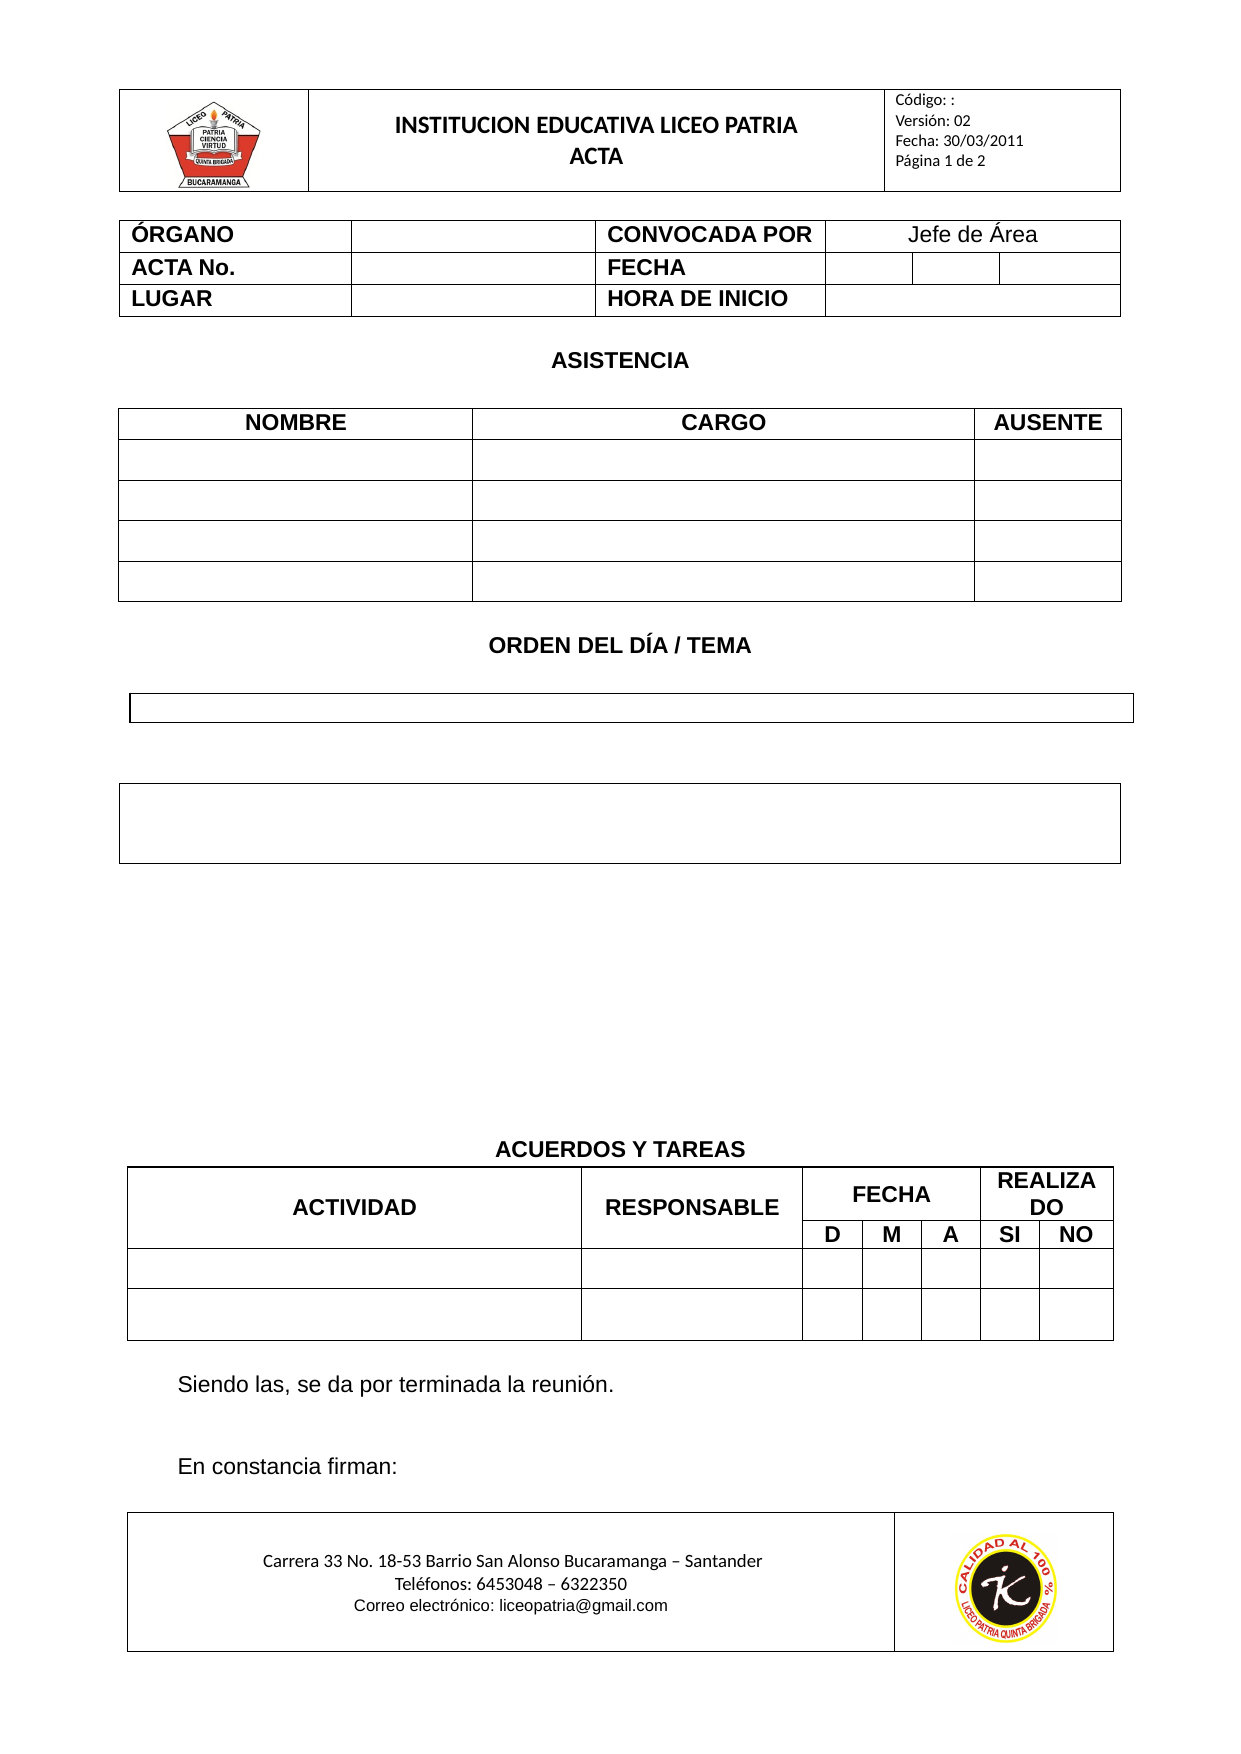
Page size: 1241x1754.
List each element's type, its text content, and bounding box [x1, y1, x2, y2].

table_header NOMBRE [119, 409, 472, 439]
table_cell [119, 440, 472, 479]
table_cell NO [1040, 1221, 1113, 1248]
text ORDEN DEL DÍA / TEMA [177, 632, 1063, 659]
table_cell [826, 285, 1120, 316]
table_cell [981, 1249, 1039, 1288]
table_cell [582, 1289, 802, 1340]
table_header [131, 694, 179, 722]
table_cell [981, 1289, 1039, 1340]
table_cell [975, 481, 1121, 520]
table_cell [1000, 253, 1120, 284]
table_cell [128, 1249, 581, 1288]
table_cell [128, 1289, 581, 1340]
table_header AUSENTE [975, 409, 1121, 439]
table_cell [975, 440, 1121, 479]
text Siendo las, se da por terminada la reunión. [177, 1371, 1063, 1398]
table_header ACTIVIDAD [128, 1168, 581, 1248]
table_cell [863, 1289, 921, 1340]
table_cell [119, 521, 472, 561]
table_header [352, 221, 595, 252]
table_cell [119, 562, 472, 601]
table_cell [473, 562, 974, 601]
table_cell A [922, 1221, 980, 1248]
table_header REALIZADO [981, 1168, 1113, 1220]
table_cell [803, 1249, 862, 1288]
table_cell [803, 1289, 862, 1340]
table_cell FECHA [596, 253, 825, 284]
table_cell [473, 521, 974, 561]
table_cell LUGAR [120, 285, 351, 316]
table_cell ACTA No. [120, 253, 351, 284]
table_header CONVOCADA POR [596, 221, 825, 252]
table_cell [1040, 1249, 1113, 1288]
picture [166, 101, 262, 189]
table_cell [473, 481, 974, 520]
table_header [120, 784, 168, 863]
table_cell [1040, 1289, 1113, 1340]
table_cell [582, 1249, 802, 1288]
table_cell M [863, 1221, 921, 1248]
table_header ÓRGANO [120, 221, 351, 252]
table_cell [863, 1249, 921, 1288]
text En constancia firman: [177, 1453, 1063, 1479]
table_cell HORA DE INICIO [596, 285, 825, 316]
table_header Jefe de Área [826, 221, 1120, 252]
table_header RESPONSABLE [582, 1168, 802, 1248]
text ASISTENCIA [177, 347, 1063, 374]
table_header [1123, 694, 1133, 722]
table_cell SI [981, 1221, 1039, 1248]
table_cell [352, 285, 595, 316]
picture [951, 1532, 1058, 1644]
table_cell [975, 562, 1121, 601]
table_cell [352, 253, 595, 284]
table_cell [975, 521, 1121, 561]
table_cell [913, 253, 999, 284]
table_header FECHA [803, 1168, 980, 1220]
text ACUERDOS Y TAREAS [177, 1136, 1063, 1163]
table_cell [922, 1249, 980, 1288]
table_cell [826, 253, 912, 284]
table_header CARGO [473, 409, 974, 439]
table_cell [119, 481, 472, 520]
table_header [1109, 784, 1120, 863]
table_cell [473, 440, 974, 479]
table_cell [922, 1289, 980, 1340]
table_cell D [803, 1221, 862, 1248]
